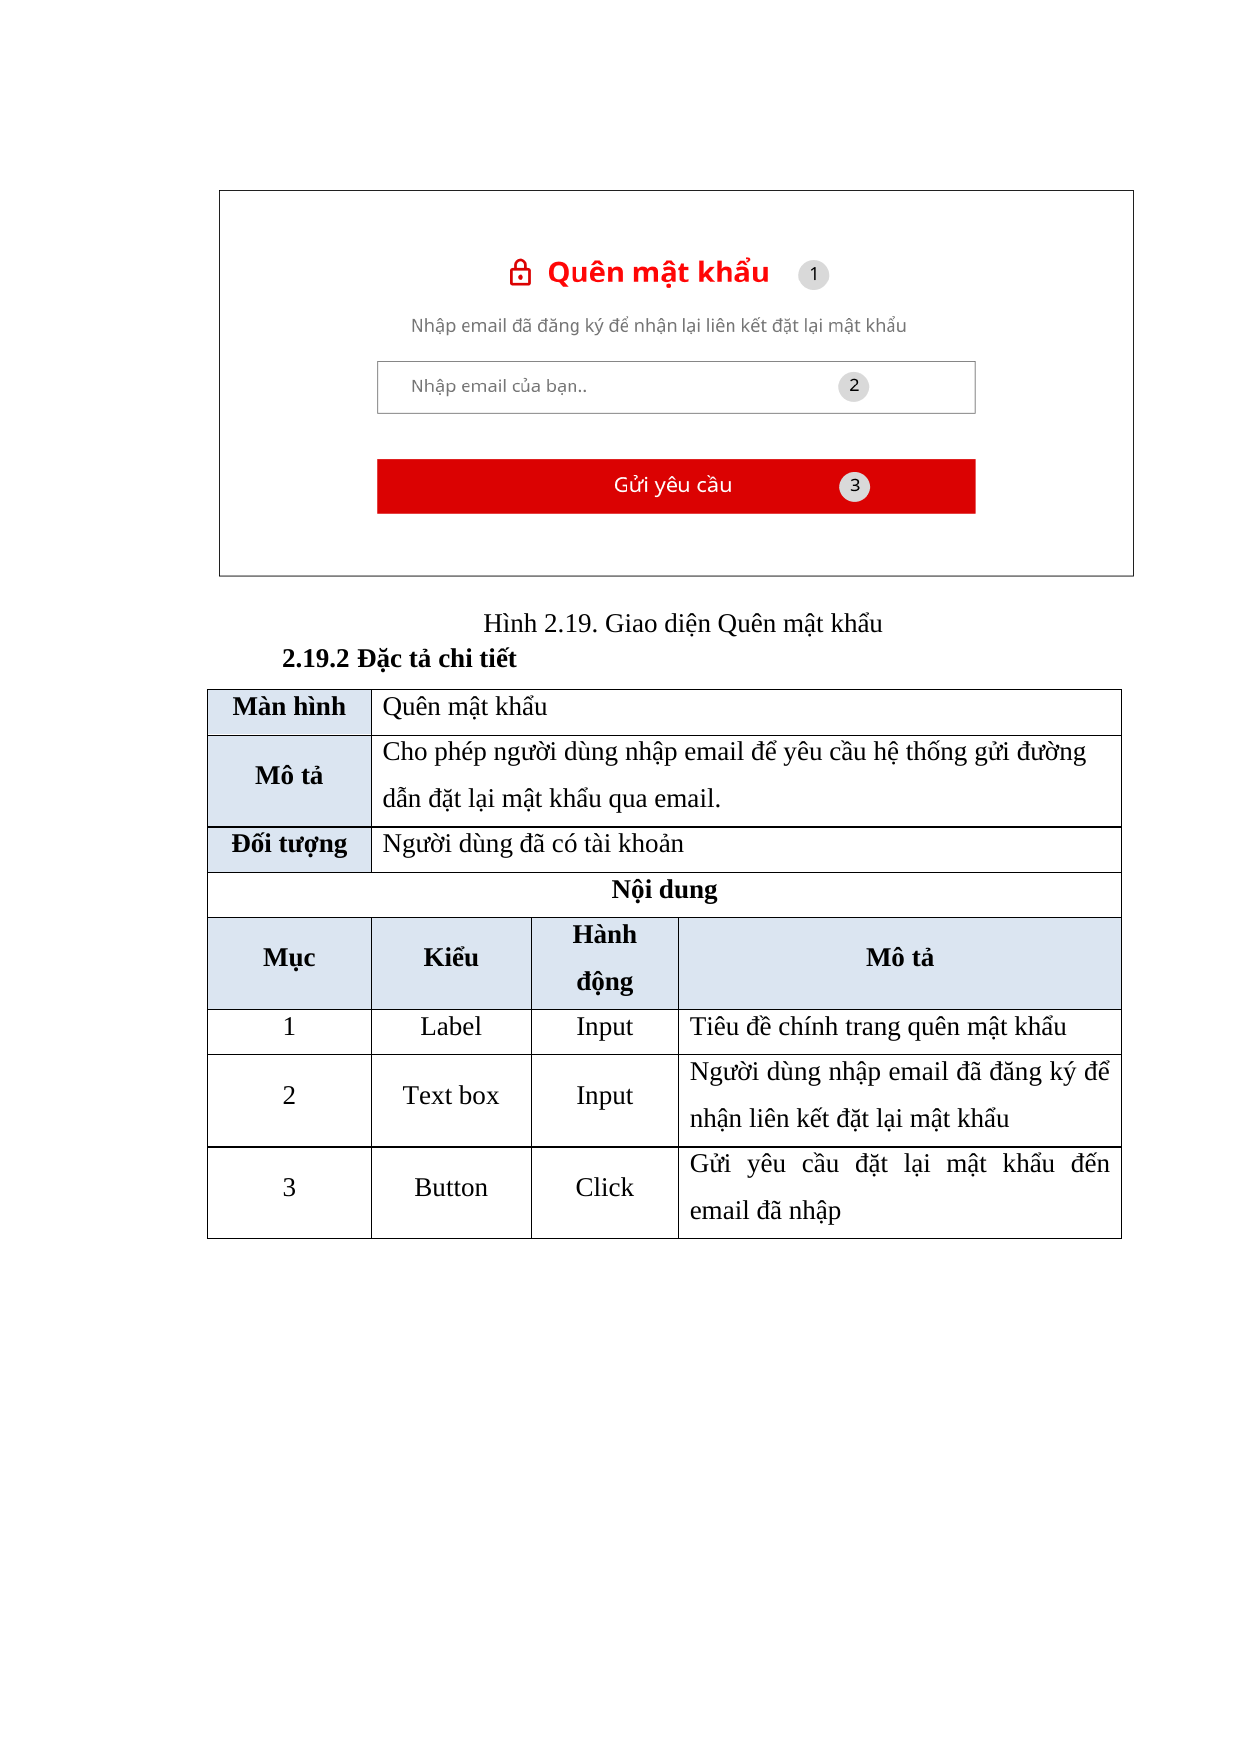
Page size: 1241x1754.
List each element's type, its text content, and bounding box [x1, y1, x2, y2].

table_cell Click [532, 1148, 678, 1238]
table_cell Hành động [532, 918, 678, 1009]
table_cell Mô tả [208, 736, 371, 826]
table_cell 3 [208, 1148, 371, 1238]
table_cell 2 [208, 1055, 371, 1146]
picture [206, 177, 1152, 593]
table_cell Cho phép người dùng nhập email để yêu cầu hệ thống gửi đường dẫn đặt lại mật khẩu qua email. [372, 736, 1121, 826]
table_cell Kiểu [372, 918, 531, 1009]
table_cell Đối tượng [208, 828, 371, 872]
table_cell Input [532, 1055, 678, 1146]
table_cell Gửi yêu cầu đặt lại mật khẩu đến email đã nhập [679, 1148, 1121, 1238]
table_cell Người dùng nhập email đã đăng ký để nhận liên kết đặt lại mật khẩu [679, 1055, 1121, 1146]
table_cell Text box [372, 1055, 531, 1146]
table_cell Button [372, 1148, 531, 1238]
table_cell Input [532, 1010, 678, 1054]
list Đặc tả chi tiết [282, 642, 1122, 674]
list Hình 2.19. Giao diện Quên mật khẩu [244, 607, 1122, 638]
table_header Quên mật khẩu [372, 690, 1121, 734]
table_cell Label [372, 1010, 531, 1054]
table_cell Mô tả [679, 918, 1121, 1009]
table_cell Nội dung [208, 873, 1121, 917]
table_cell 1 [208, 1010, 371, 1054]
table_cell Người dùng đã có tài khoản [372, 828, 1121, 872]
table_header Màn hình [208, 690, 371, 734]
table_cell Mục [208, 918, 371, 1009]
table_cell Tiêu đề chính trang quên mật khẩu [679, 1010, 1121, 1054]
